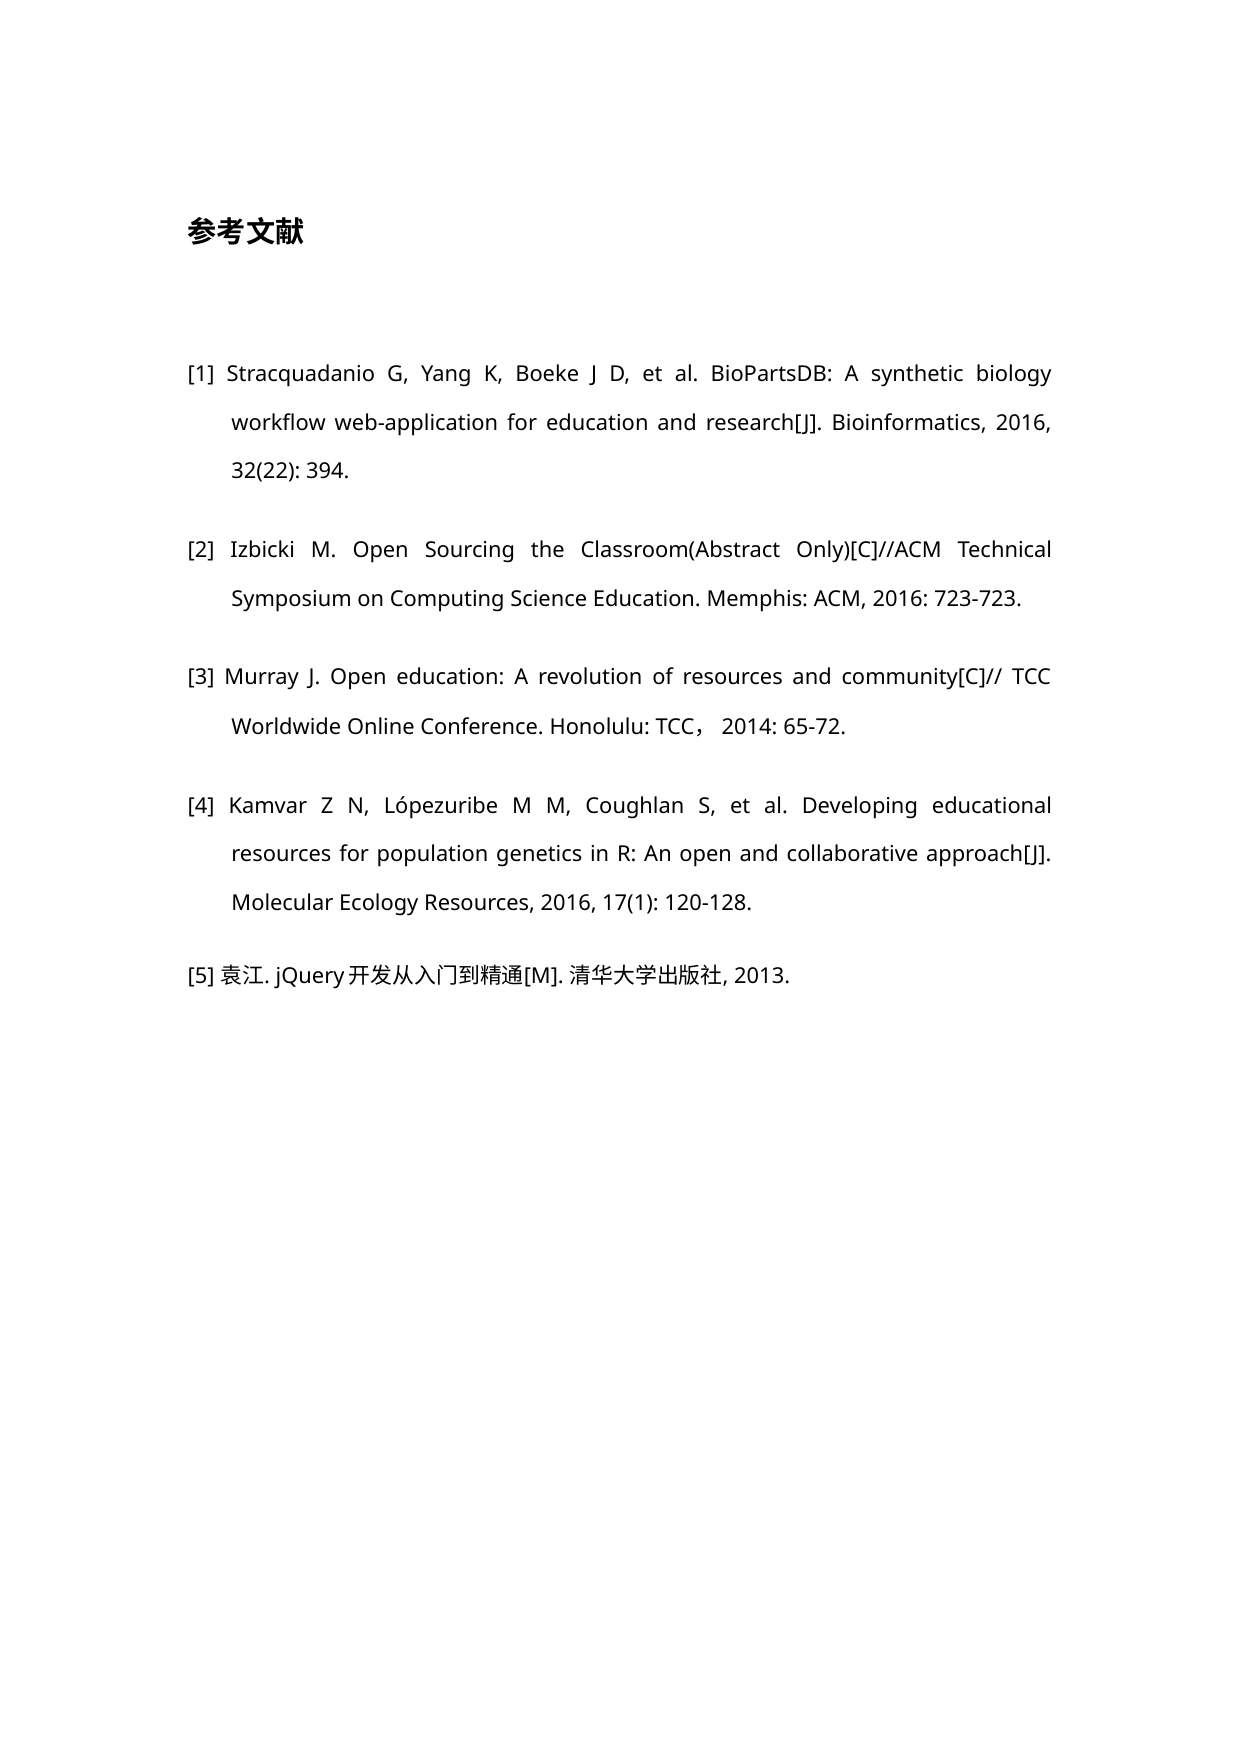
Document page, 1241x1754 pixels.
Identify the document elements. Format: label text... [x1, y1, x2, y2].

text [2] Izbicki M. Open Sourcing the Classroom(Abstract Only)[C]//ACM Technical Symposium on Computing Science Education. Memphis: ACM, 2016: 723-723. [187, 532, 1053, 614]
text [5] 袁江. jQuery开发从入门到精通[M]. 清华大学出版社, 2013. [187, 958, 1053, 991]
subtitle 参考文献 [187, 197, 1053, 262]
text [3] Murray J. Open education: A revolution of resources and community[C]// TCC Worldwide Online Conference. Honolulu: TCC， 2014: 65-72. [187, 660, 1053, 741]
text [1] Stracquadanio G, Yang K, Boeke J D, et al. BioPartsDB: A synthetic biology workflow web-application for education and research[J]. Bioinformatics, 2016, 32(22): 394. [187, 356, 1053, 486]
text [4] Kamvar Z N, Lópezuribe M M, Coughlan S, et al. Developing educational resources for population genetics in R: An open and collaborative approach[J]. Molecular Ecology Resources, 2016, 17(1): 120-128. [187, 788, 1053, 918]
